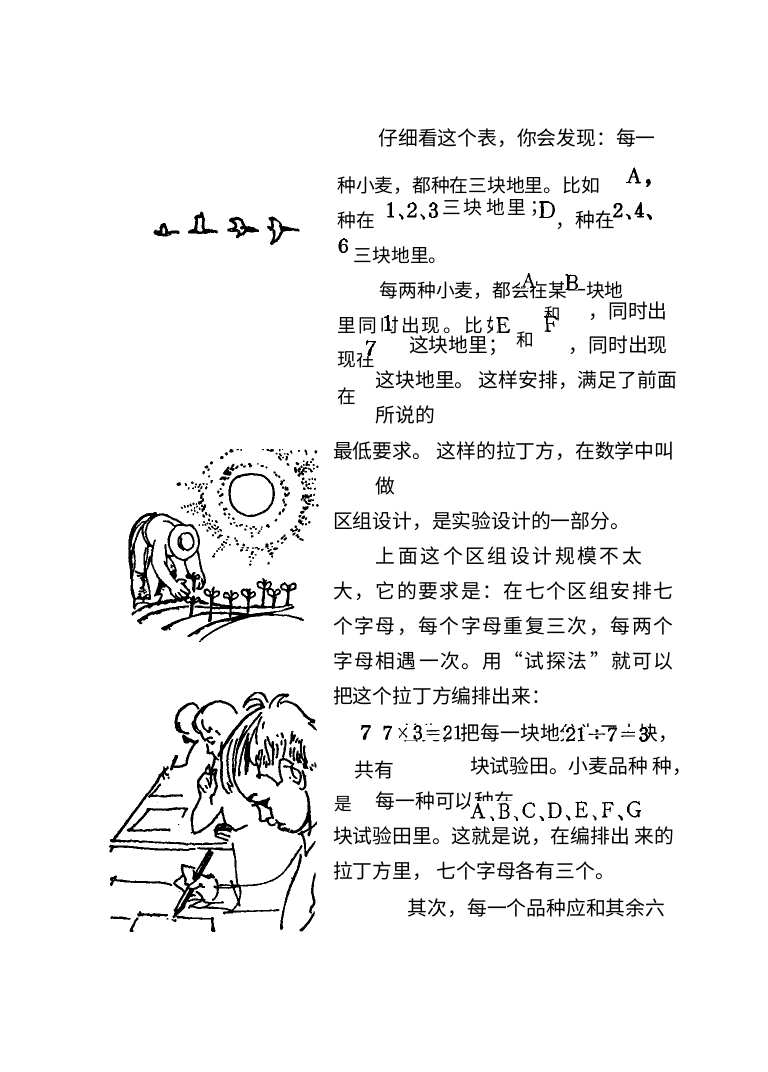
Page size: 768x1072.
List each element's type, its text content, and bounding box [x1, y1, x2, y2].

text 块试验田。小麦品种 种，每一种可以种在 [375, 745, 687, 815]
picture [385, 202, 438, 220]
text 块试验田里。这就是说，在编排出 来的拉丁方里， 七个字母各有三个。 [333, 816, 687, 885]
picture [625, 167, 651, 187]
picture [125, 449, 319, 642]
text 仔细看这个表，你会发现：每一 [378, 129, 716, 149]
picture [337, 238, 348, 253]
picture [383, 315, 392, 331]
picture [360, 725, 371, 740]
text ，同时出 这块地里； ，同时出现 [389, 291, 667, 359]
picture [564, 727, 648, 742]
picture [362, 340, 376, 356]
picture [381, 725, 461, 740]
text 区组设计，是实验设计的一部分。 上 面这 个区 组设 计规 模不 太 [333, 501, 687, 571]
picture [610, 202, 652, 220]
picture [106, 692, 317, 932]
text 最低要求。 这样的拉丁方，在数学中叫做 [333, 430, 687, 500]
picture [520, 273, 536, 288]
picture [470, 801, 641, 821]
picture [114, 188, 306, 270]
picture [564, 274, 578, 290]
picture [493, 317, 510, 333]
text 大，它的要求是：在七个区组安排七 个字母，每个字母重复三次，每两个 字母相遇一次。用“试探法”就可以 把这个拉丁方编排出来： [333, 571, 673, 710]
picture [541, 316, 557, 332]
picture [537, 201, 555, 218]
text 这块地里。 这样安排，满足了前面所说的 [375, 360, 687, 430]
text 其次，每一个品种应和其余六 [367, 900, 665, 920]
